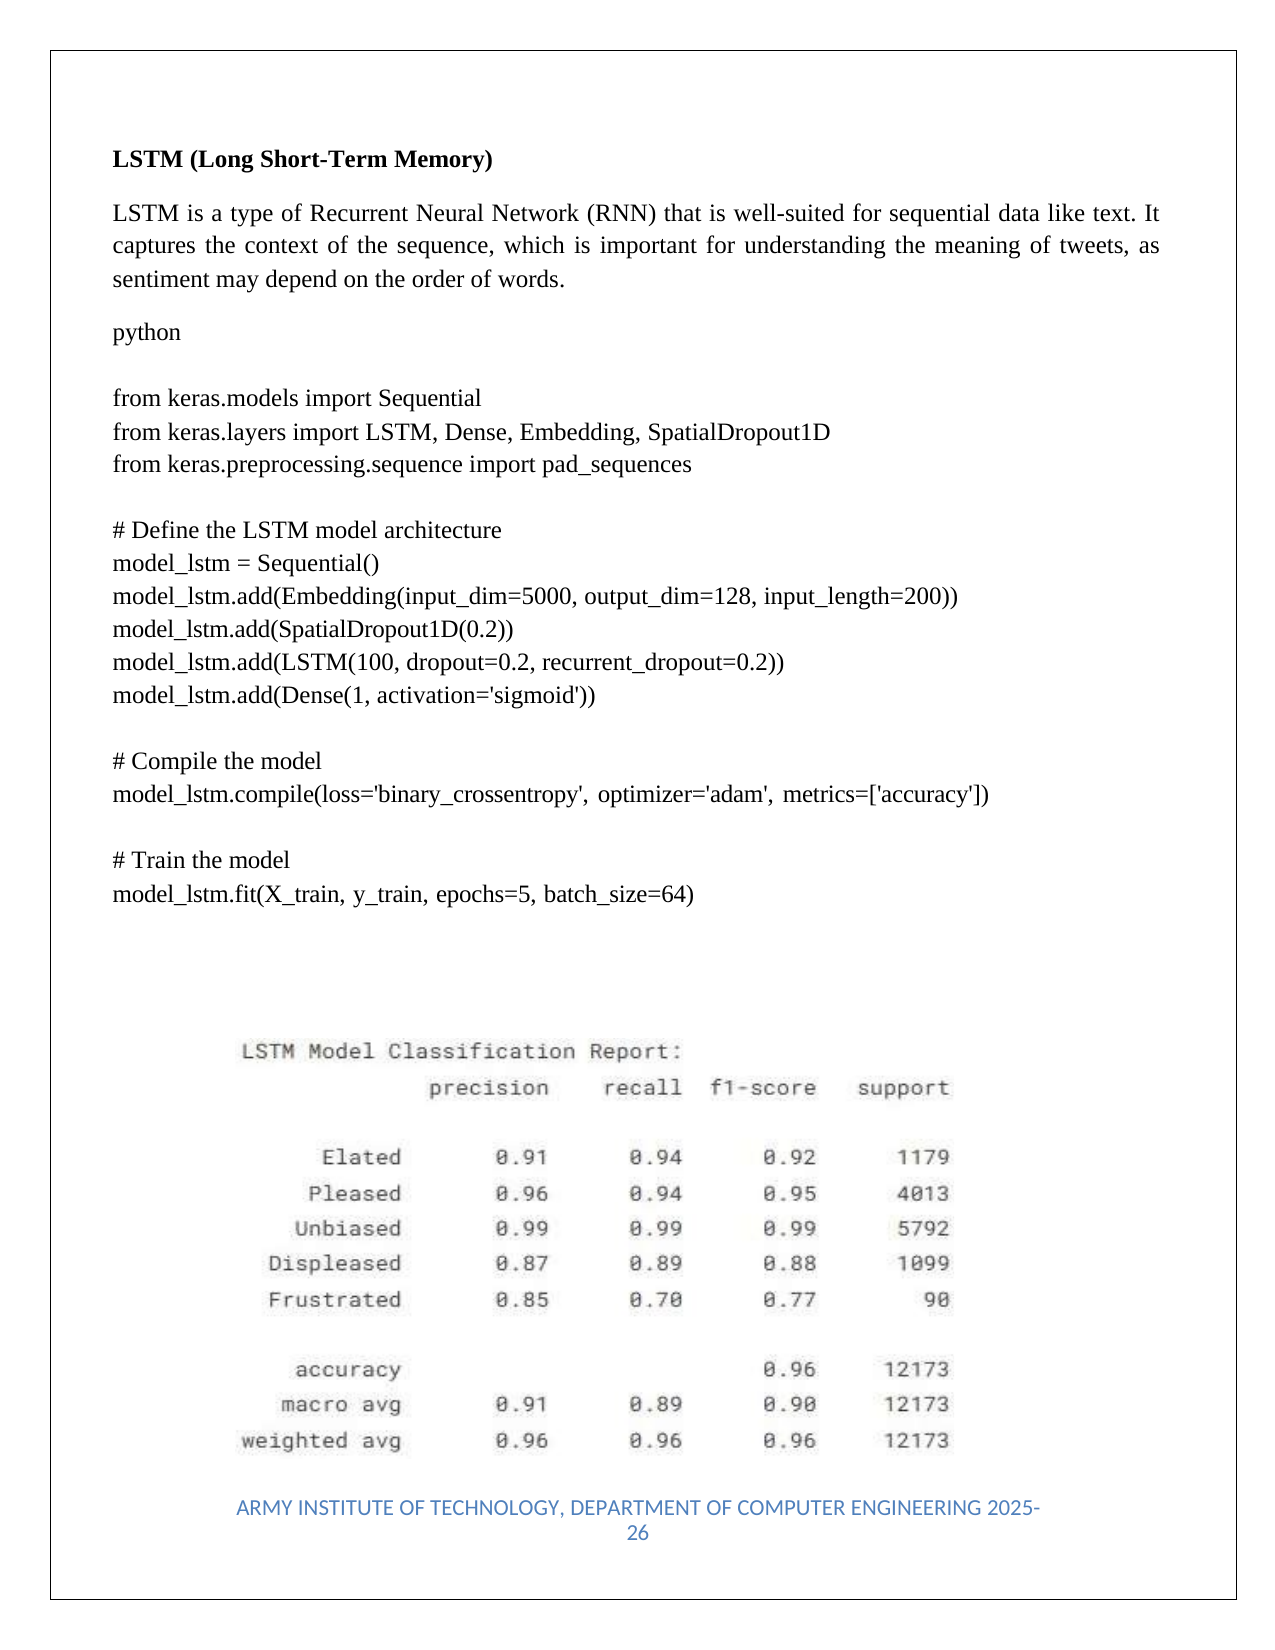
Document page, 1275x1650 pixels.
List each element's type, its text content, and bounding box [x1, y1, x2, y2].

text from keras.models import Sequential [112, 383, 1236, 412]
text python [112, 317, 1236, 346]
text # Compile the model [112, 746, 1236, 775]
text model_lstm.add(Embedding(input_dim=5000, output_dim=128, input_length=200)) model_lstm.add(SpatialDropout1D(0.2)) [112, 581, 1236, 643]
text model_lstm.add(LSTM(100, dropout=0.2, recurrent_dropout=0.2)) model_lstm.add(Dense(1, activation='sigmoid')) [112, 647, 848, 709]
text model_lstm.fit(X_train, y_train, epochs=5, batch_size=64) [112, 879, 1236, 907]
text from keras.layers import LSTM, Dense, Embedding, SpatialDropout1D from keras.preprocessing.sequence import pad_sequences [112, 417, 848, 478]
text LSTM is a type of Recurrent Neural Network (RNN) that is well-suited for sequential data like text. It captures the context of the sequence, which is important for understanding the meaning of tweets, as sentiment may depend on the order of words. [112, 198, 1162, 292]
text model_lstm.compile(loss='binary_crossentropy', optimizer='adam', metrics=['accuracy']) [112, 779, 1236, 808]
picture [235, 1038, 955, 1459]
subtitle LSTM (Long Short-Term Memory) [112, 144, 1236, 172]
text # Define the LSTM model architecture model_lstm = Sequential() [112, 515, 610, 577]
text # Train the model [112, 845, 1236, 874]
